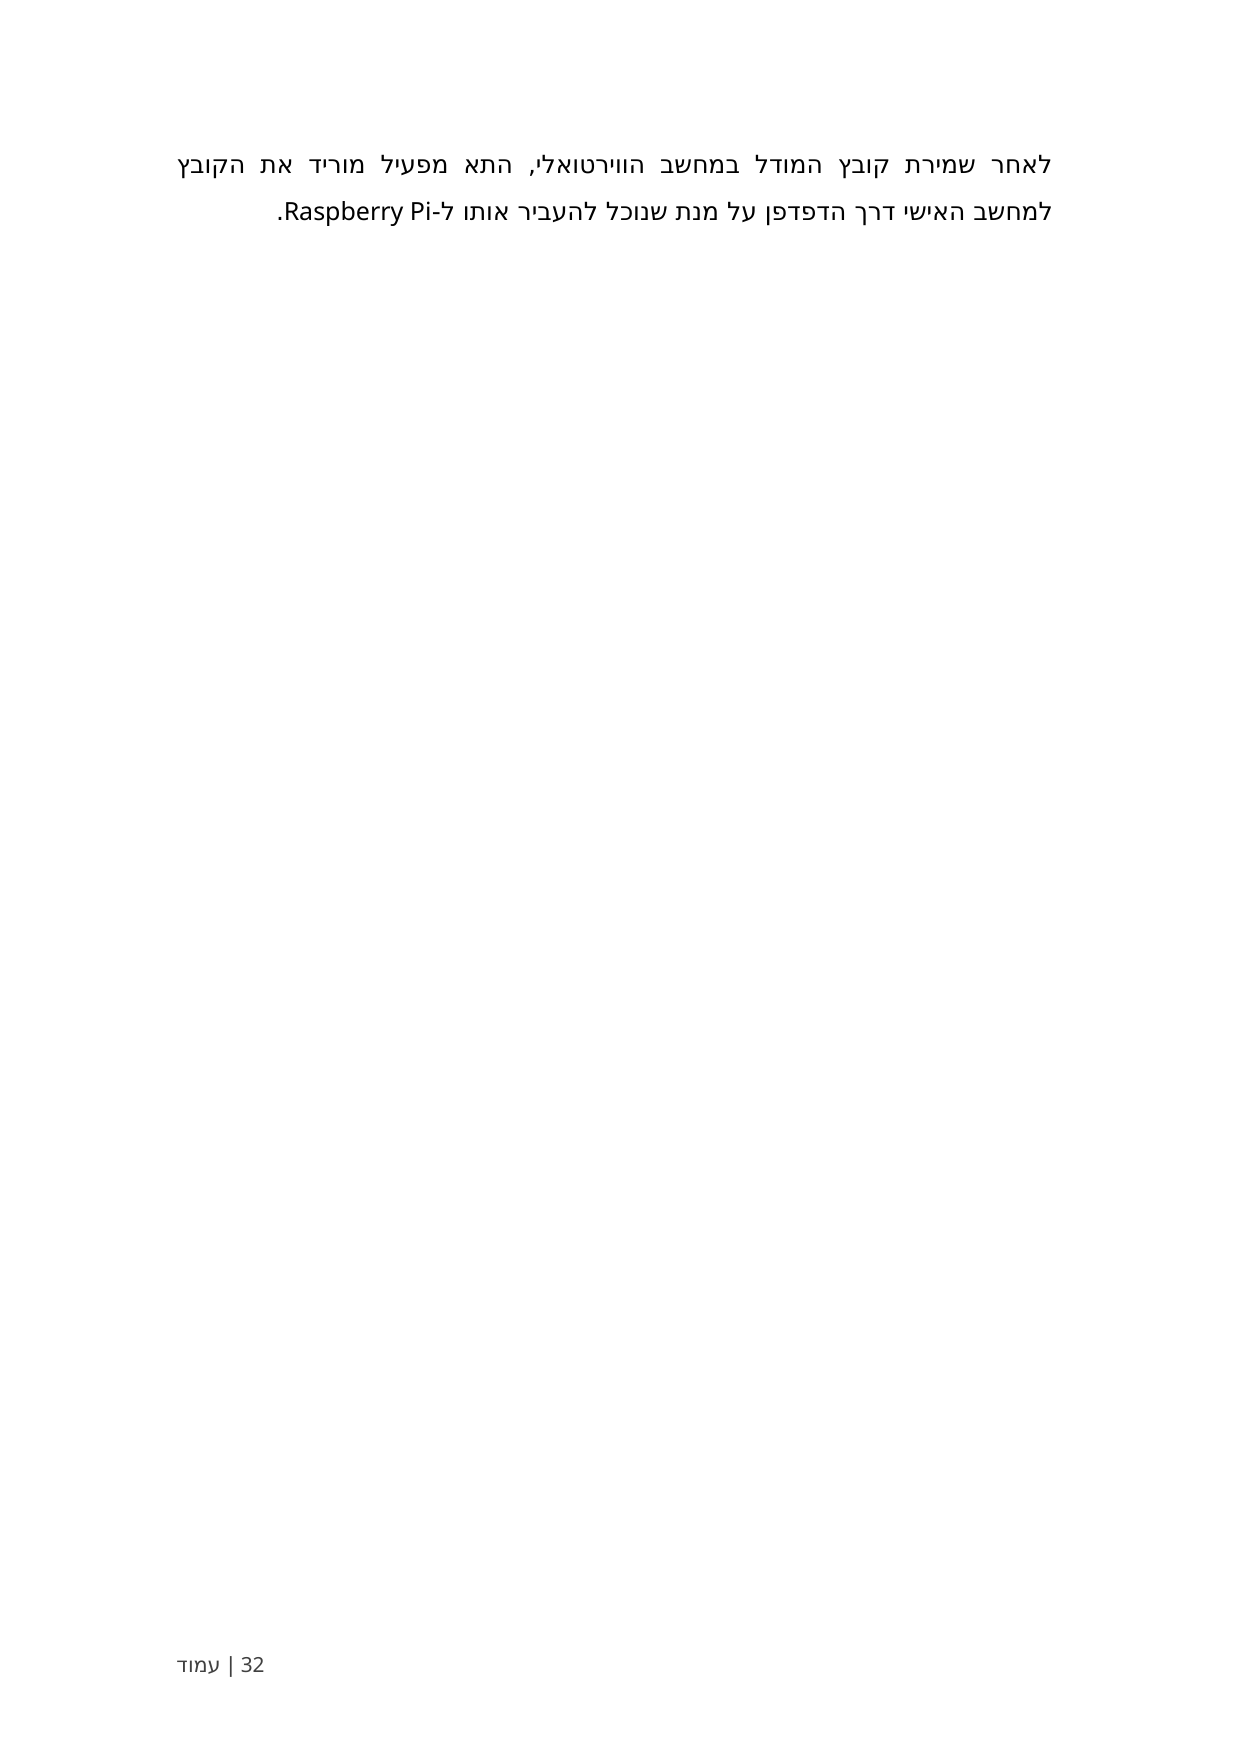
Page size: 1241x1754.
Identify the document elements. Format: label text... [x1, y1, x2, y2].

text לאחר שמירת קובץ המודל במחשב הווירטואלי, התא מפעיל מוריד את הקובץ למחשב האישי דרך הדפדפן על מנת שנוכל להעביר אותו ל-Raspberry Pi. [176, 150, 1053, 228]
